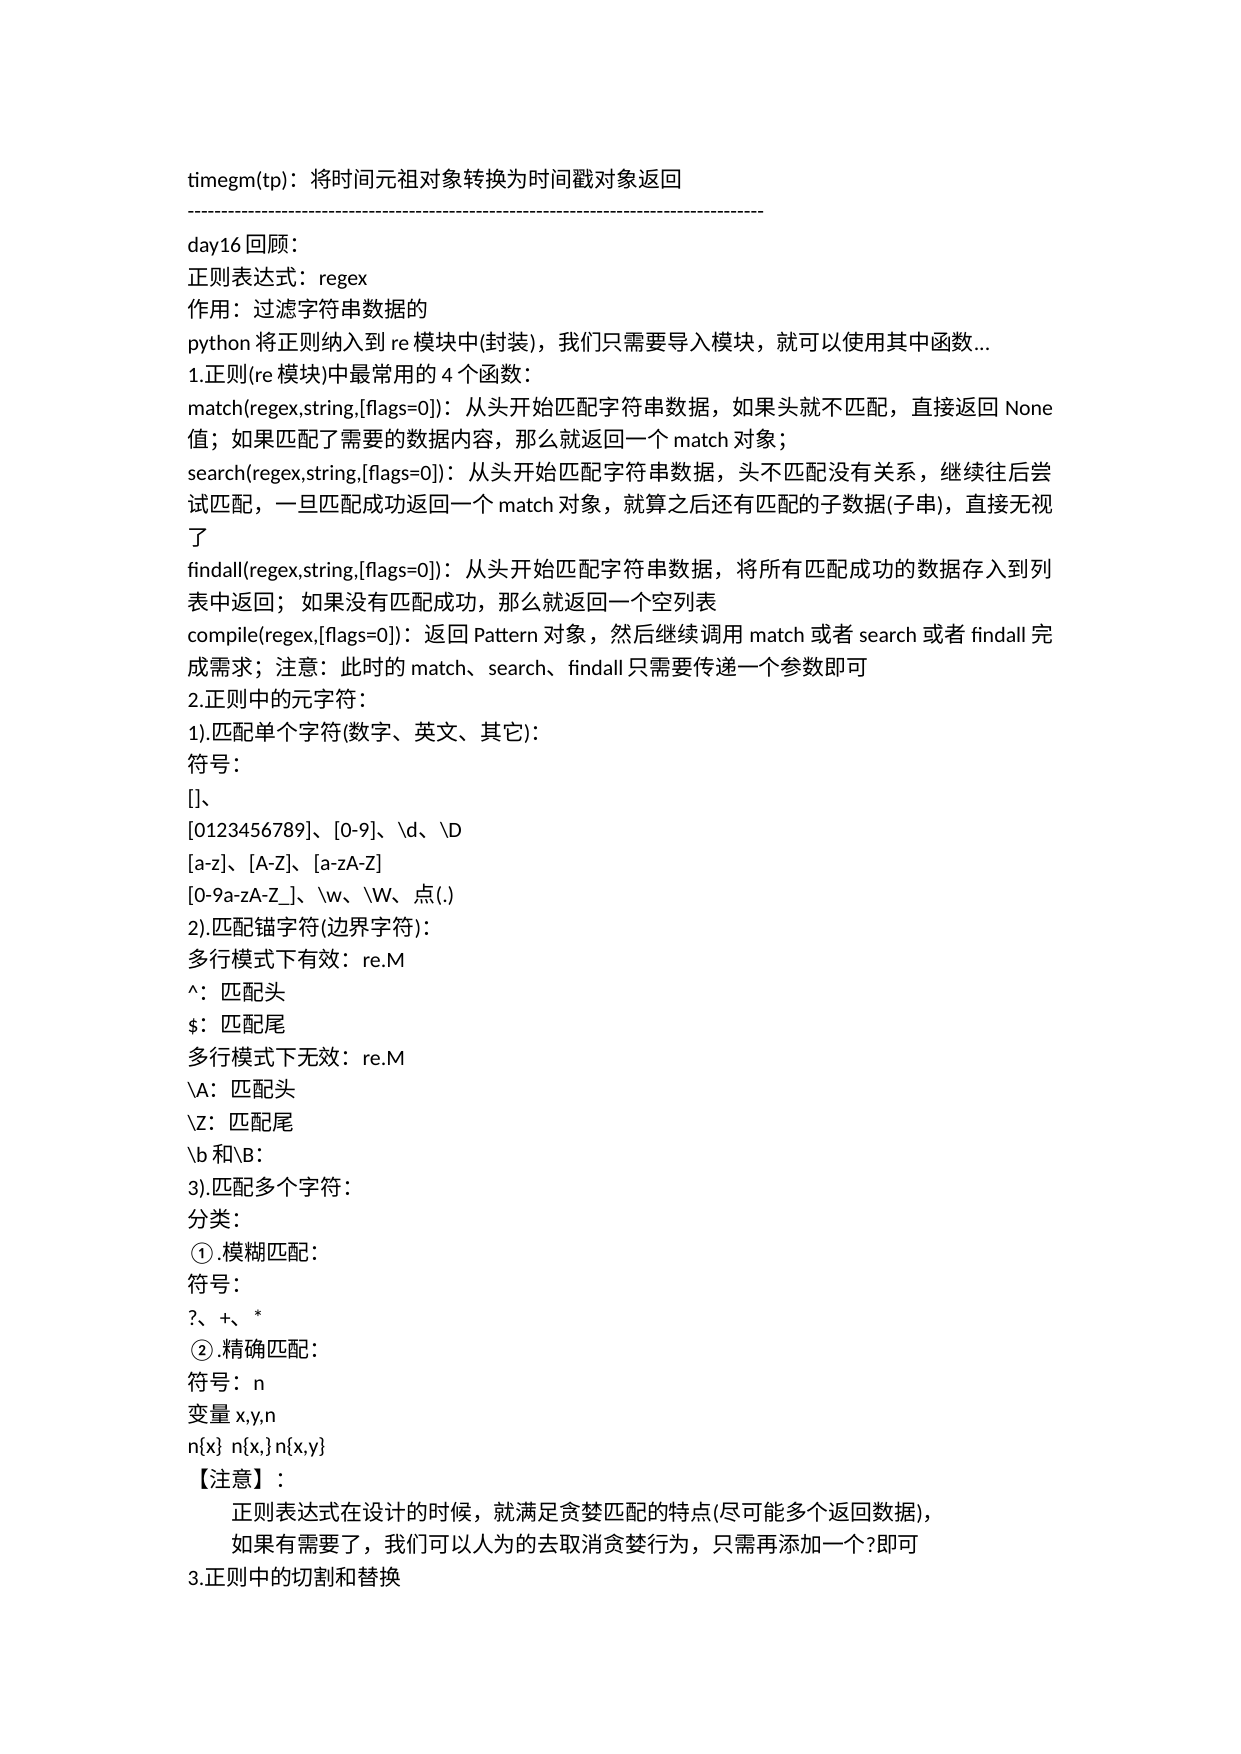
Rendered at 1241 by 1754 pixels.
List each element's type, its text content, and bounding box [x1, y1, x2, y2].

text -------------------------------------------------------------------------------------- [187, 194, 1053, 227]
text 符号：n [187, 1364, 1053, 1397]
text [0-9a-zA-Z_]、\w、\W、点(.) [187, 877, 1053, 909]
text day16回顾： [187, 227, 1053, 259]
text 变量x,y,n [187, 1397, 1053, 1429]
text 如果有需要了，我们可以人为的去取消贪婪行为，只需再添加一个?即可 [187, 1527, 1053, 1559]
text [a-z]、[A-Z]、[a-zA-Z] [187, 844, 1053, 877]
text 正则表达式：regex [187, 259, 1053, 292]
text 3.正则中的切割和替换 [187, 1559, 1053, 1592]
text 多行模式下无效：re.M [187, 1039, 1053, 1072]
text timegm(tp)：将时间元祖对象转换为时间戳对象返回 [187, 162, 1053, 194]
text 2.正则中的元字符： [187, 682, 1053, 714]
text ①.模糊匹配： [187, 1234, 1053, 1267]
text n{x} n{x,} n{x,y} [187, 1429, 1053, 1462]
text ?、+、* [187, 1299, 1053, 1332]
text [0123456789]、[0-9]、\d、\D [187, 812, 1053, 844]
text python将正则纳入到re模块中(封装)，我们只需要导入模块，就可以使用其中函数... [187, 324, 1053, 357]
text 3).匹配多个字符： [187, 1169, 1053, 1202]
text 【注意】： [187, 1462, 1053, 1494]
text ^：匹配头 [187, 974, 1053, 1007]
text findall(regex,string,[flags=0])：从头开始匹配字符串数据，将所有匹配成功的数据存入到列表中返回； 如果没有匹配成功，那么就返回一个空列表 [187, 552, 1053, 617]
text 2).匹配锚字符(边界字符)： [187, 909, 1053, 942]
text compile(regex,[flags=0])：返回Pattern对象，然后继续调用match或者search或者findall完成需求；注意：此时的match、search、findall只需要传递一个参数即可 [187, 617, 1053, 682]
text \Z：匹配尾 [187, 1104, 1053, 1137]
text 符号： [187, 747, 1053, 779]
text ②.精确匹配： [187, 1332, 1053, 1364]
text 符号： [187, 1267, 1053, 1299]
text $：匹配尾 [187, 1007, 1053, 1039]
text 1).匹配单个字符(数字、英文、其它)： [187, 714, 1053, 747]
text \A：匹配头 [187, 1072, 1053, 1104]
text match(regex,string,[flags=0])：从头开始匹配字符串数据，如果头就不匹配，直接返回None值；如果匹配了需要的数据内容，那么就返回一个match对象； [187, 389, 1053, 454]
text 1.正则(re模块)中最常用的4个函数： [187, 357, 1053, 389]
text search(regex,string,[flags=0])：从头开始匹配字符串数据，头不匹配没有关系，继续往后尝试匹配，一旦匹配成功返回一个match对象，就算之后还有匹配的子数据(子串)，直接无视了 [187, 454, 1053, 552]
text \b和\B： [187, 1137, 1053, 1169]
text []、 [187, 779, 1053, 812]
text 分类： [187, 1202, 1053, 1234]
text 正则表达式在设计的时候，就满足贪婪匹配的特点(尽可能多个返回数据)， [187, 1494, 1053, 1527]
text 作用：过滤字符串数据的 [187, 292, 1053, 324]
text 多行模式下有效：re.M [187, 942, 1053, 974]
